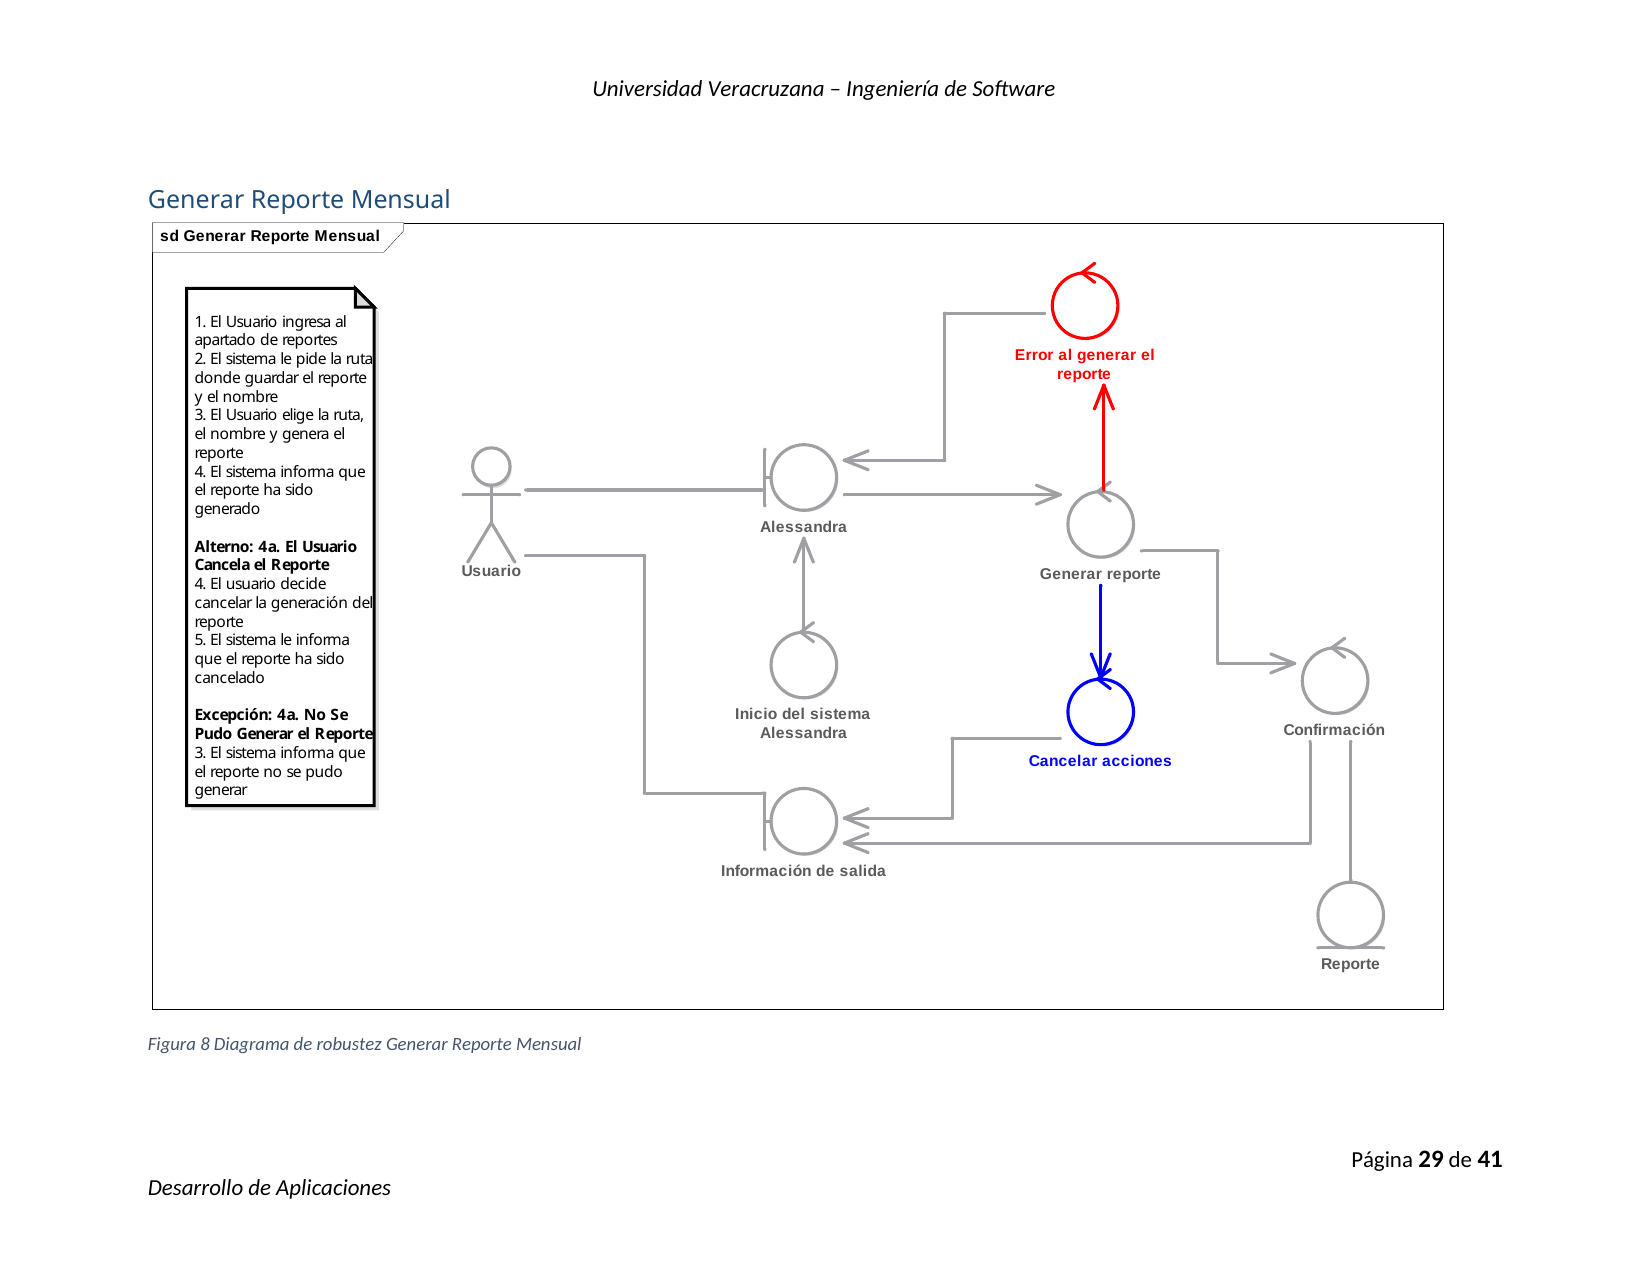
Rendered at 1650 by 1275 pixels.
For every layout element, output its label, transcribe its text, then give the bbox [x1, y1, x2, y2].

text Figura 8 Diagrama de robustez Generar Reporte Mensual [148, 1032, 1502, 1055]
text Generar Reporte Mensual [148, 181, 1502, 215]
